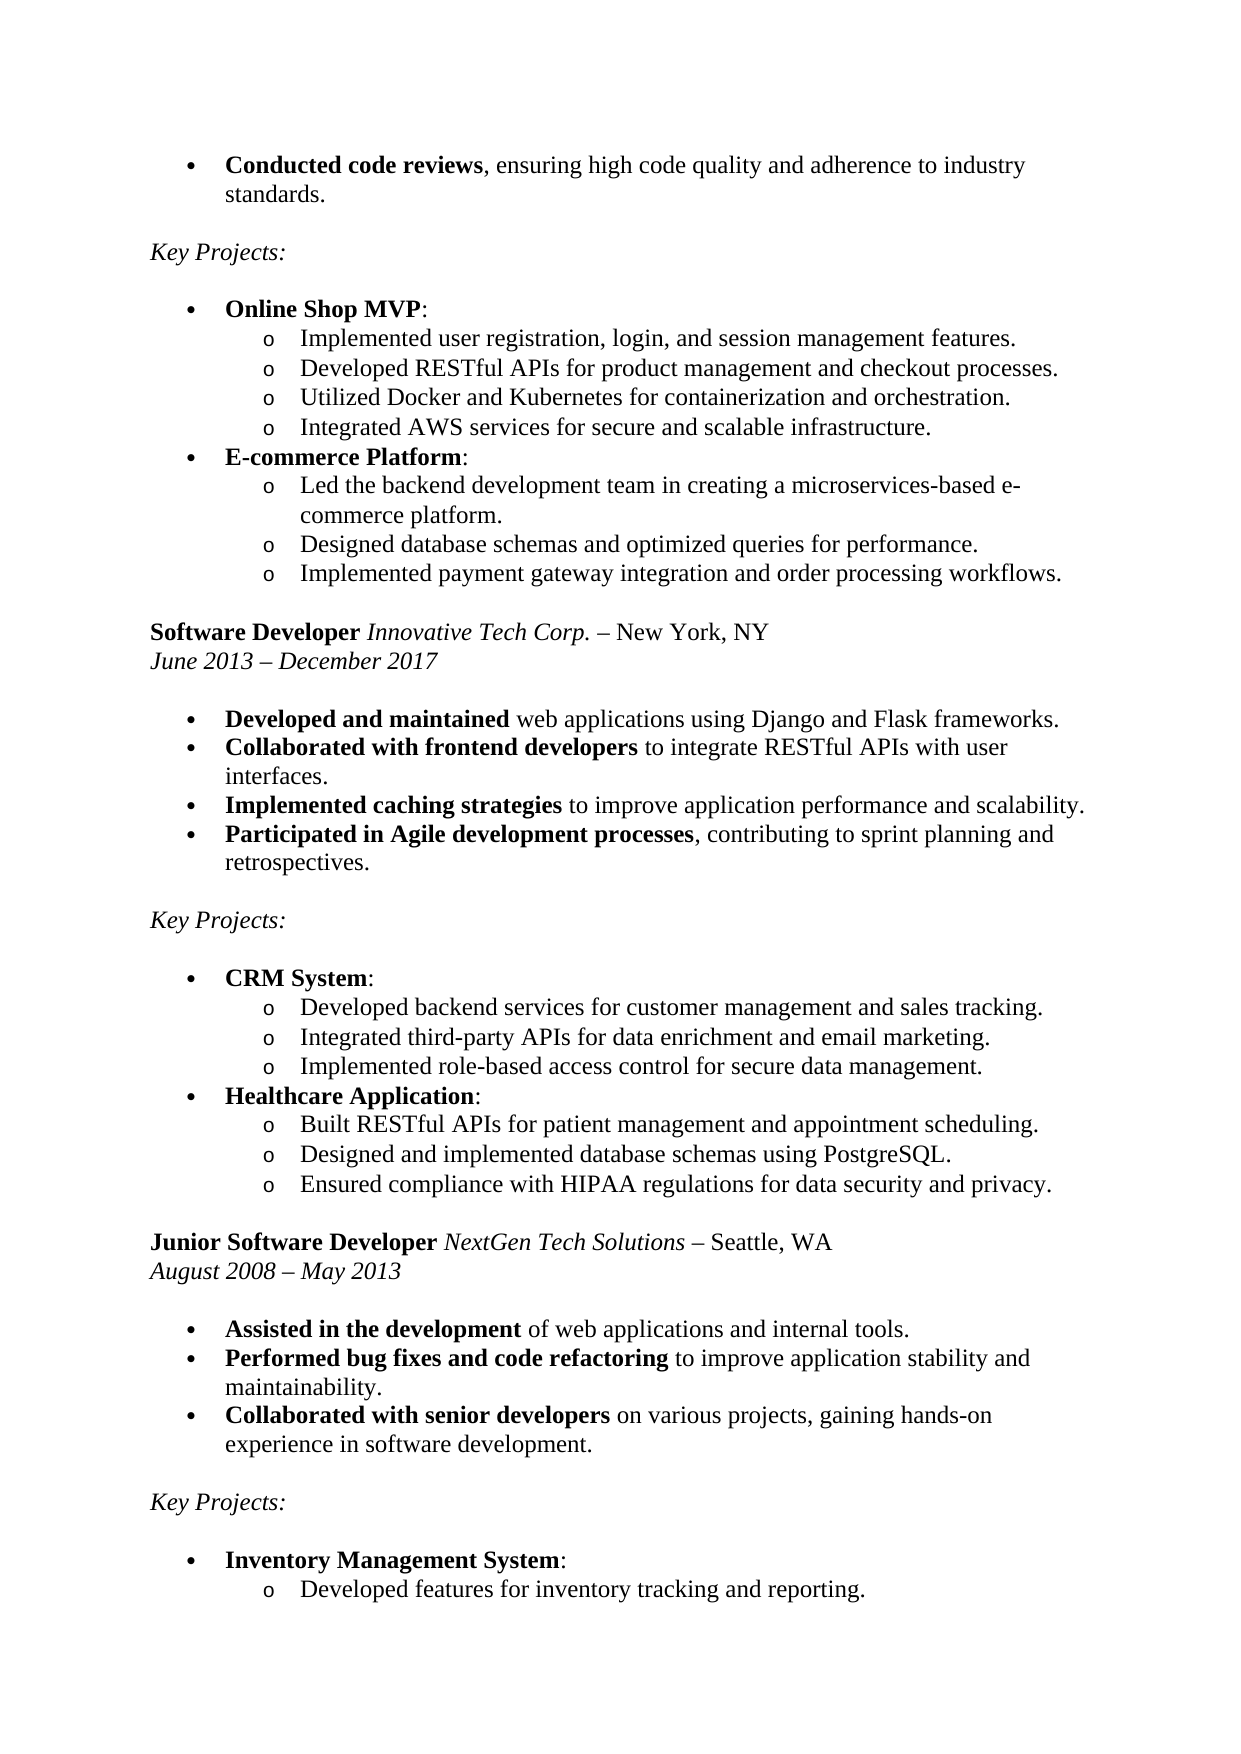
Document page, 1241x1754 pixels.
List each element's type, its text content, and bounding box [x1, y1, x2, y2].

list Participated in Agile development processes, contributing to sprint planning and retrospectives. [187, 819, 1090, 876]
text Key Projects: [150, 1487, 1090, 1516]
list E-commerce Platform: [187, 442, 1090, 470]
text Key Projects: [150, 905, 1090, 934]
list Developed backend services for customer management and sales tracking. [262, 992, 1090, 1022]
list Ensured compliance with HIPAA regulations for data security and privacy. [262, 1169, 1090, 1198]
list Integrated third-party APIs for data enrichment and email marketing. [262, 1022, 1090, 1051]
list Collaborated with senior developers on various projects, gaining hands-on experience in software development. [187, 1400, 1090, 1458]
list Conducted code reviews, ensuring high code quality and adherence to industry standards. [187, 150, 1090, 207]
list Performed bug fixes and code refactoring to improve application stability and maintainability. [187, 1343, 1090, 1400]
list Assisted in the development of web applications and internal tools. [187, 1314, 1090, 1343]
list Healthcare Application: [187, 1081, 1090, 1109]
list CRM System: [187, 963, 1090, 992]
list Integrated AWS services for secure and scalable infrastructure. [262, 412, 1090, 442]
list Led the backend development team in creating a microservices-based e-commerce platform. [262, 470, 1090, 529]
list Implemented user registration, login, and session management features. [262, 323, 1090, 353]
text Junior Software Developer NextGen Tech Solutions – Seattle, WA August 2008 – May 2013 [150, 1227, 1090, 1285]
text Software Developer Innovative Tech Corp. – New York, NY June 2013 – December 2017 [150, 617, 1090, 674]
list Developed and maintained web applications using Django and Flask frameworks. [187, 704, 1090, 732]
list Developed features for inventory tracking and reporting. [262, 1574, 1090, 1603]
list Developed RESTful APIs for product management and checkout processes. [262, 353, 1090, 382]
list Collaborated with frontend developers to integrate RESTful APIs with user interfaces. [187, 732, 1090, 790]
list Built RESTful APIs for patient management and appointment scheduling. [262, 1109, 1090, 1139]
list Inventory Management System: [187, 1545, 1090, 1574]
list Implemented caching strategies to improve application performance and scalability. [187, 790, 1090, 819]
list Designed and implemented database schemas using PostgreSQL. [262, 1139, 1090, 1169]
list Designed database schemas and optimized queries for performance. [262, 529, 1090, 558]
list Online Shop MVP: [187, 294, 1090, 323]
list Utilized Docker and Kubernetes for containerization and orchestration. [262, 382, 1090, 412]
text Key Projects: [150, 237, 1090, 265]
list Implemented role-based access control for secure data management. [262, 1051, 1090, 1081]
list Implemented payment gateway integration and order processing workflows. [262, 558, 1090, 588]
